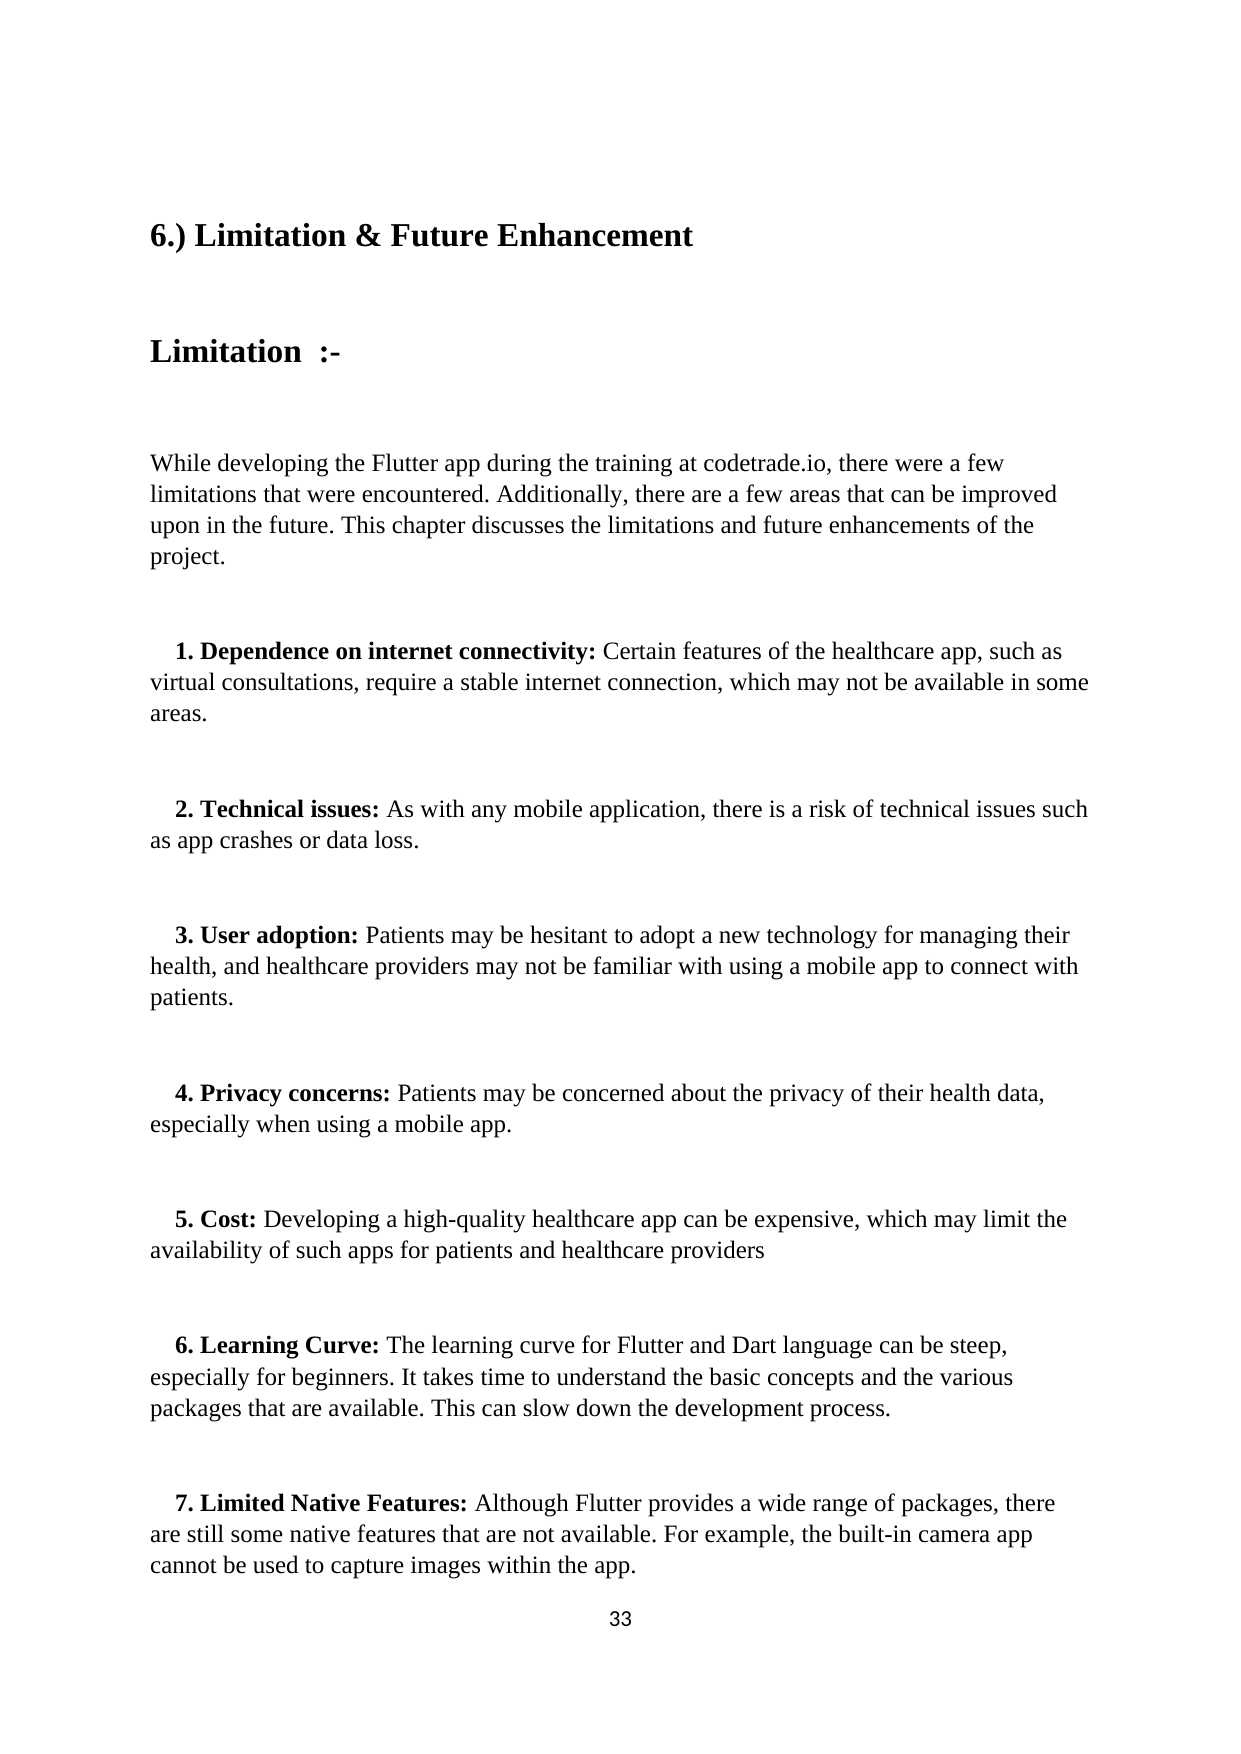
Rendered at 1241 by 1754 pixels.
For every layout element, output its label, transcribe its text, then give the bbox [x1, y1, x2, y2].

text 4. Privacy concerns: Patients may be concerned about the privacy of their health data, especially when using a mobile app. [150, 1078, 1090, 1137]
text 2. Technical issues: As with any mobile application, there is a risk of technical issues such as app crashes or data loss. [150, 794, 1090, 853]
text 1. Dependence on internet connectivity: Certain features of the healthcare app, such as virtual consultations, require a stable internet connection, which may not be available in some areas. [150, 636, 1090, 727]
text 6. Learning Curve: The learning curve for Flutter and Dart language can be steep, especially for beginners. It takes time to understand the basic concepts and the various packages that are available. This can slow down the development process. [150, 1331, 1090, 1421]
text While developing the Flutter app during the training at codetrade.io, there were a few limitations that were encountered. Additionally, there are a few areas that can be improved upon in the future. This chapter discusses the limitations and future enhancements of the project. [150, 448, 1090, 569]
text 6.) Limitation & Future Enhancement [150, 216, 1090, 254]
text Limitation :- [150, 332, 1090, 370]
text 3. User adoption: Patients may be hesitant to adopt a new technology for managing their health, and healthcare providers may not be familiar with using a mobile app to connect with patients. [150, 920, 1090, 1011]
text 5. Cost: Developing a high-quality healthcare app can be expensive, which may limit the availability of such apps for patients and healthcare providers [150, 1204, 1090, 1264]
text 7. Limited Native Features: Although Flutter provides a wide range of packages, there are still some native features that are not available. For example, the built-in camera app cannot be used to capture images within the app. [150, 1488, 1090, 1579]
